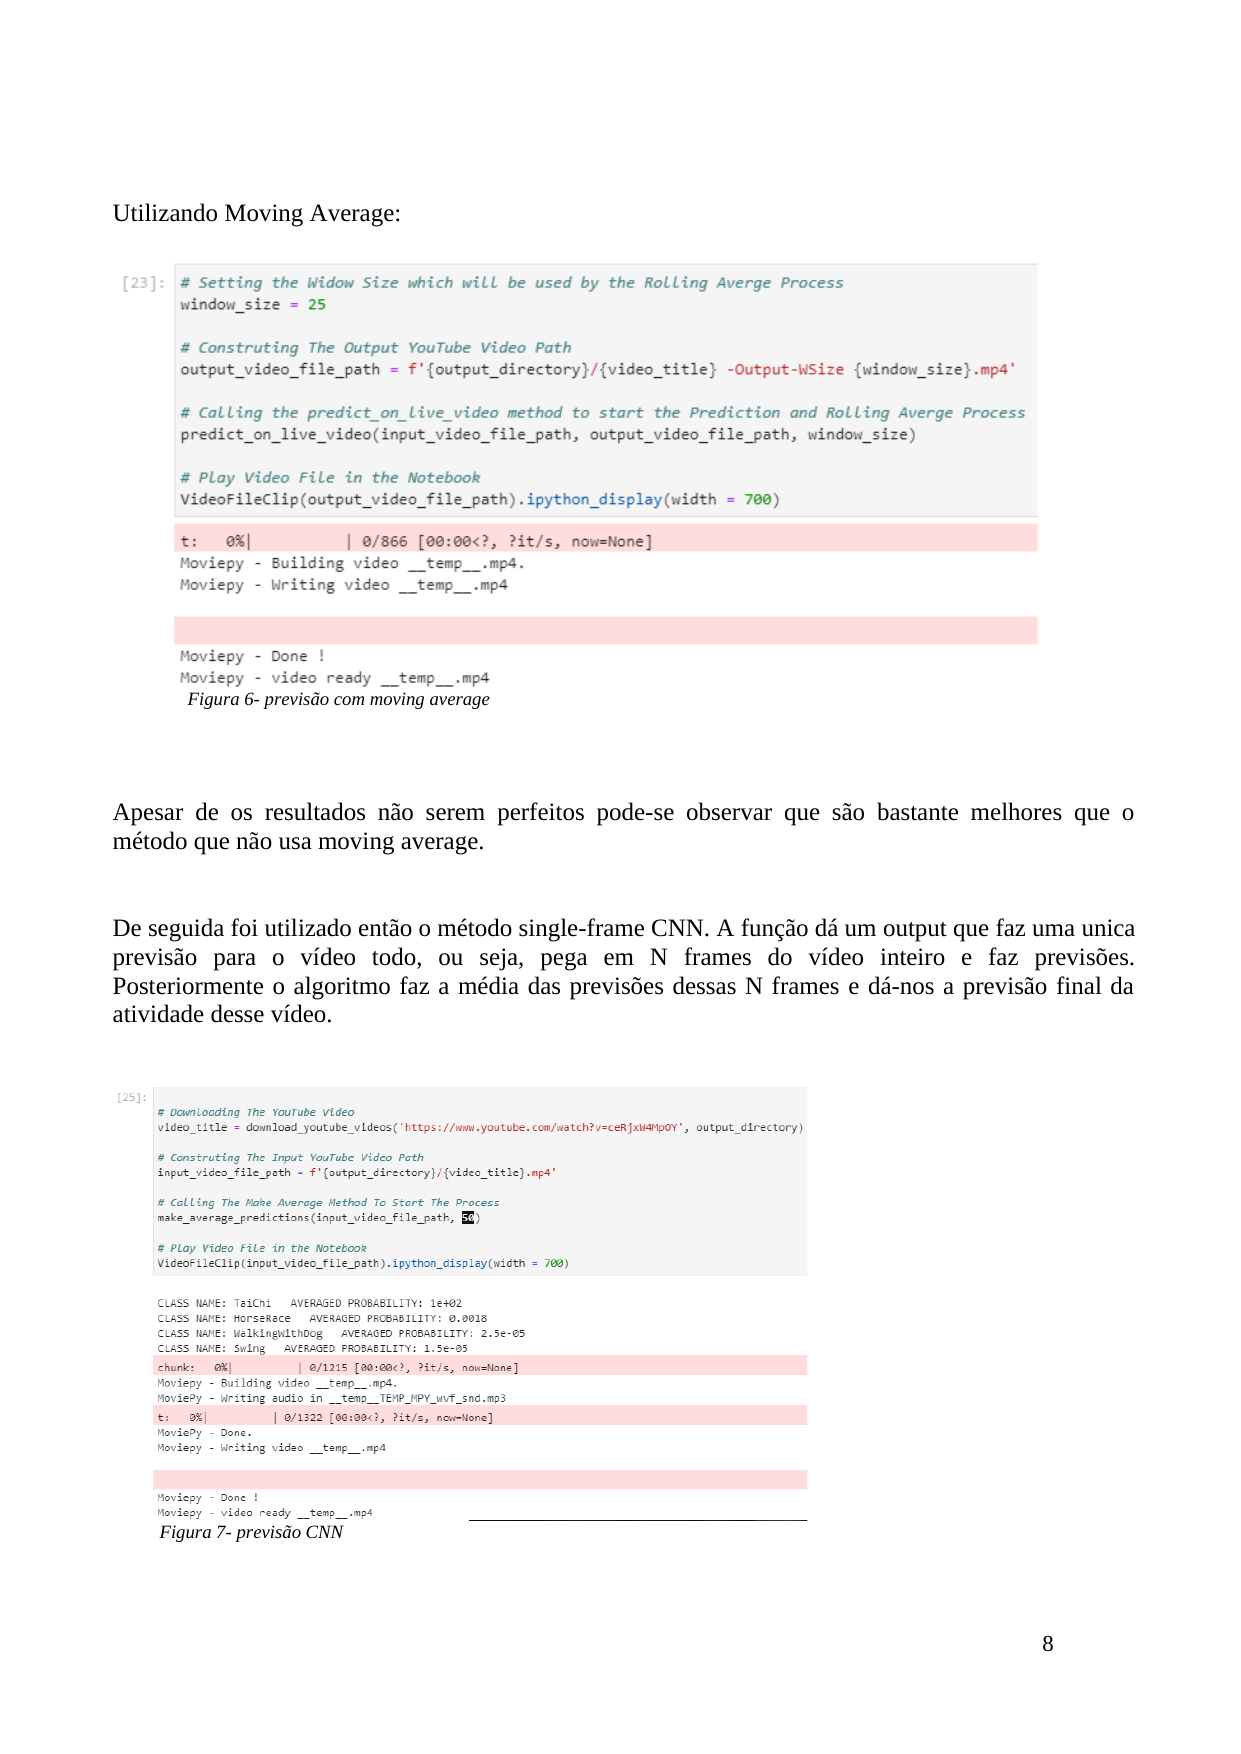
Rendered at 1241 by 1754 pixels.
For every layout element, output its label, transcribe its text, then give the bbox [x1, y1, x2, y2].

text Figura 6- previsão com moving average [112, 688, 1136, 709]
picture [112, 256, 1038, 688]
text Apesar de os resultados não serem perfeitos pode-se observar que são bastante melhores que o método que não usa moving average. [112, 797, 1136, 854]
text Utilizando Moving Average: [112, 198, 1136, 227]
text De seguida foi utilizado então o método single-frame CNN. A função dá um output que faz uma unica previsão para o vídeo todo, ou seja, pega em N frames do vídeo inteiro e faz previsões. Posteriormente o algoritmo faz a média das previsões dessas N frames e dá-nos a previsão final da atividade desse vídeo. [112, 913, 1136, 1028]
text Figura 7- previsão CNN [112, 1521, 1136, 1543]
picture [112, 1087, 808, 1521]
